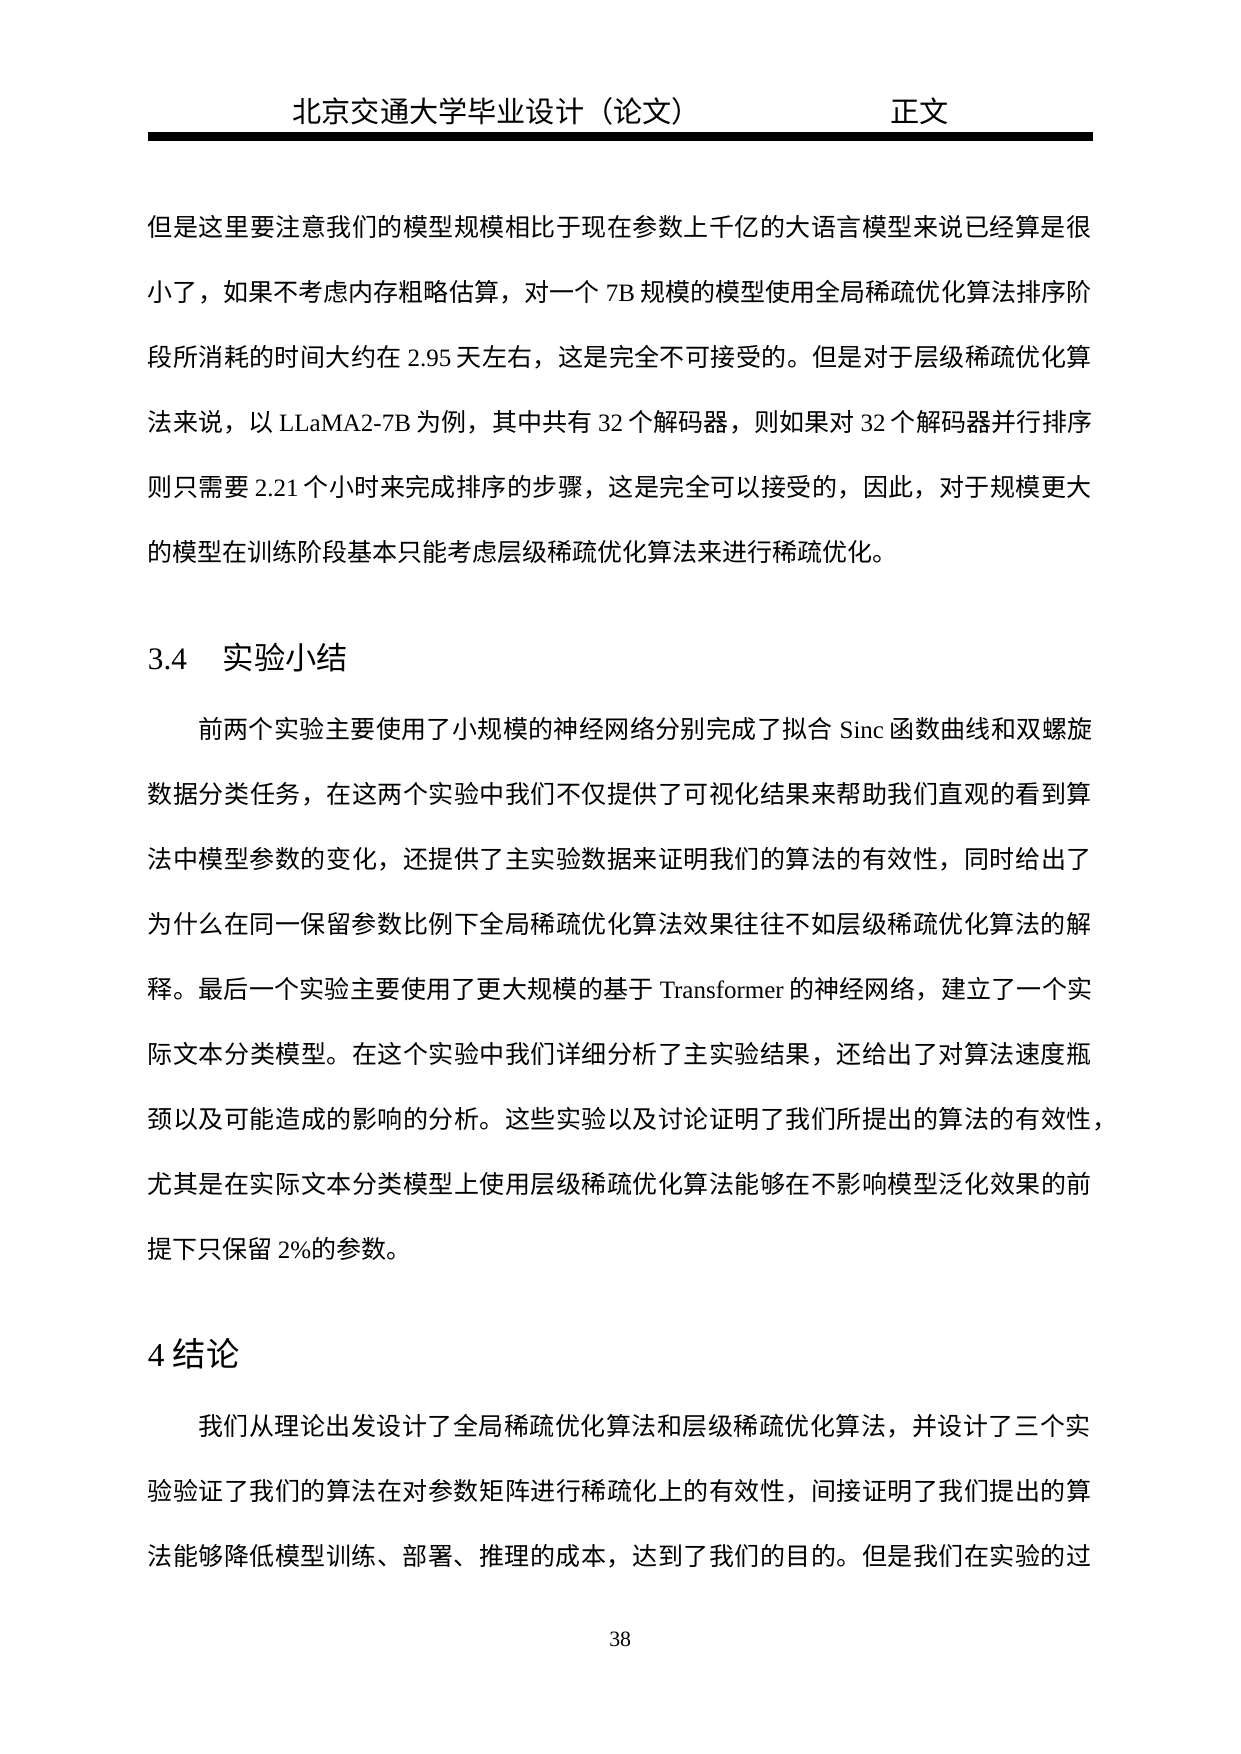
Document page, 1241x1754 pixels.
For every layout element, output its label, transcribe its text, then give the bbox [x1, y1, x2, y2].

text 前两个实验主要使用了小规模的神经网络分别完成了拟合Sinc函数曲线和双螺旋数据分类任务，在这两个实验中我们不仅提供了可视化结果来帮助我们直观的看到算法中模型参数的变化，还提供了主实验数据来证明我们的算法的有效性，同时给出了为什么在同一保留参数比例下全局稀疏优化算法效果往往不如层级稀疏优化算法的解释。最后一个实验主要使用了更大规模的基于Transformer的神经网络，建立了一个实际文本分类模型。在这个实验中我们详细分析了主实验结果，还给出了对算法速度瓶颈以及可能造成的影响的分析。这些实验以及讨论证明了我们所提出的算法的有效性，尤其是在实际文本分类模型上使用层级稀疏优化算法能够在不影响模型泛化效果的前提下只保留2%的参数。 [148, 695, 1092, 1280]
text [148, 1392, 1092, 1587]
text 实验小结 [148, 633, 1092, 679]
text 结论 [148, 1330, 1092, 1376]
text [148, 193, 1092, 583]
